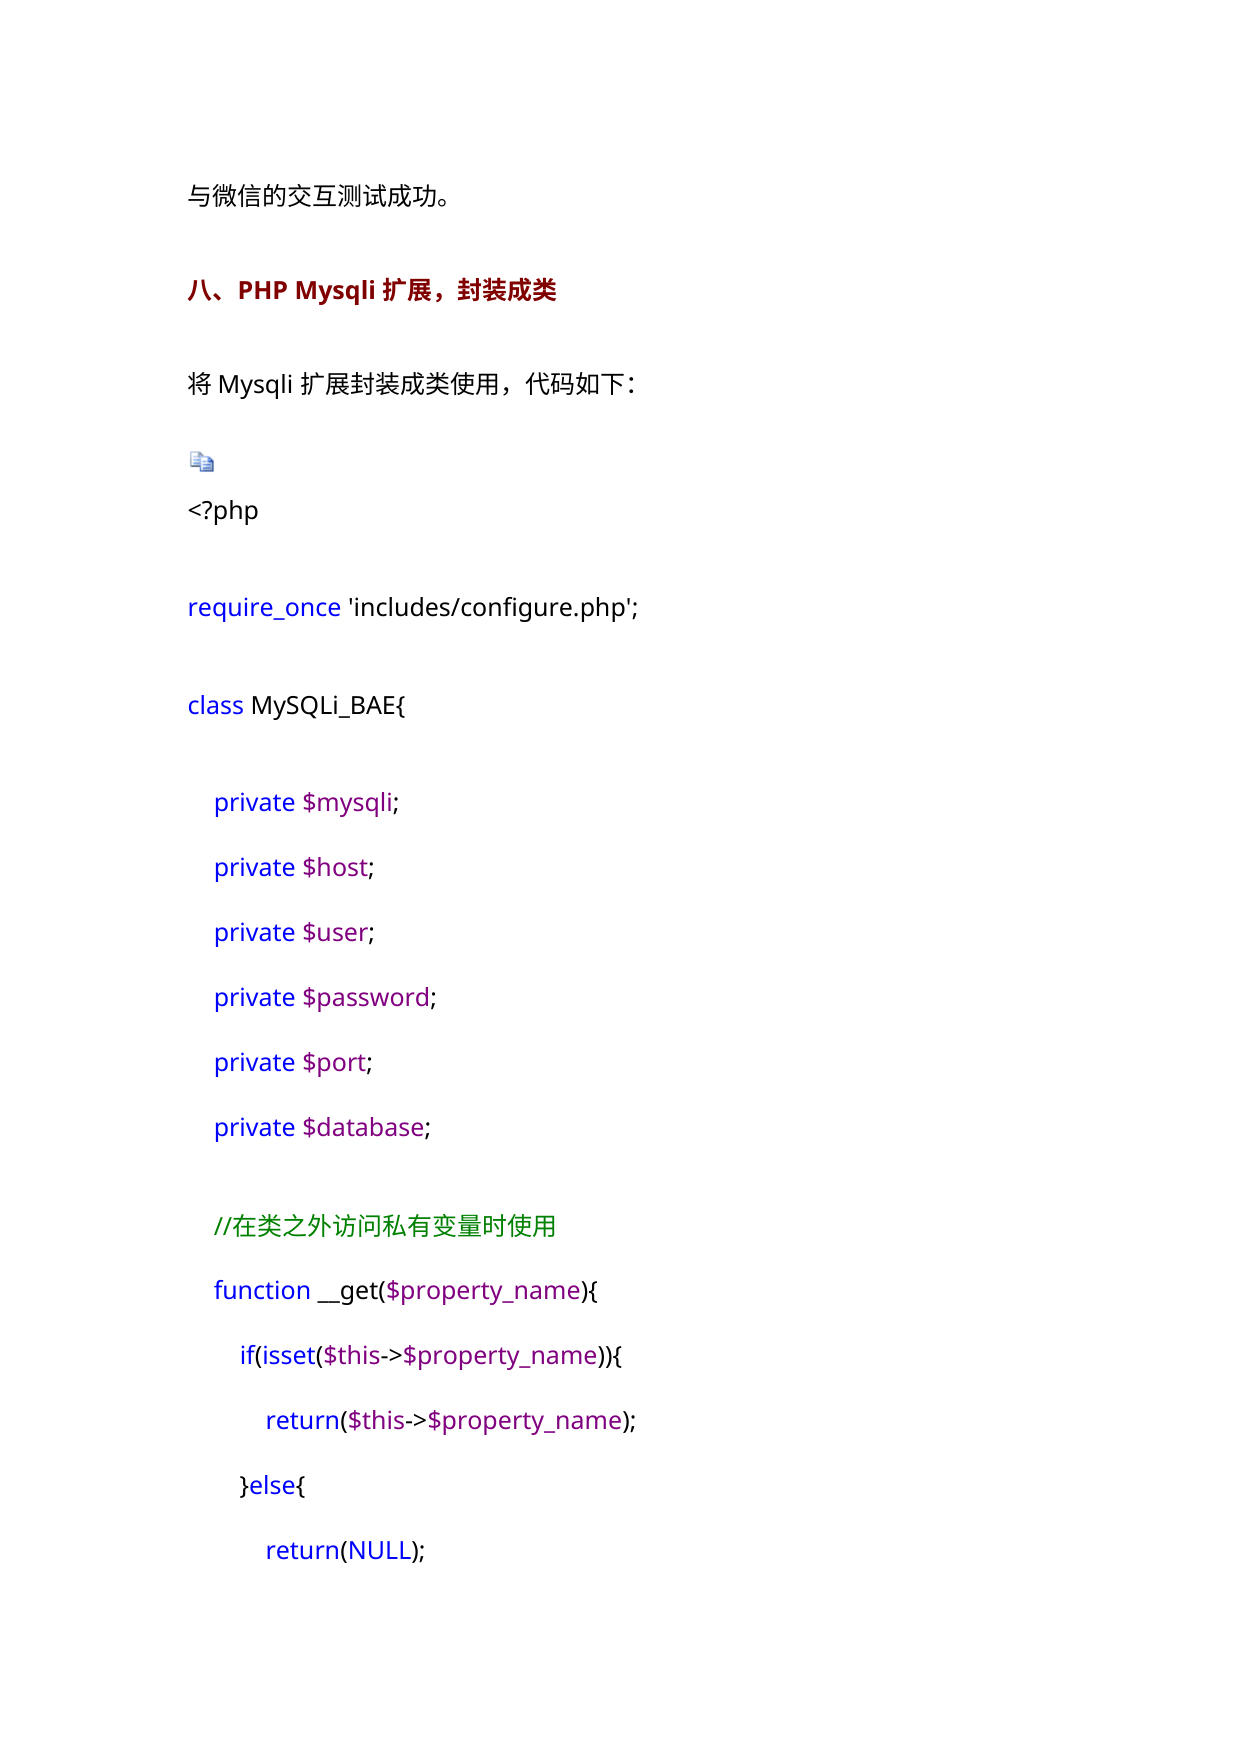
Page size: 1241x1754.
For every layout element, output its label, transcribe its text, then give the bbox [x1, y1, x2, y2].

text 将Mysqli 扩展封装成类使用，代码如下： [187, 350, 1053, 415]
text function __get($property_name){ [187, 1257, 1053, 1322]
text 八、PHP Mysqli 扩展，封装成类 [187, 256, 1053, 321]
text private $user; [187, 899, 1053, 964]
text }else{ [187, 1452, 1053, 1517]
text return($this->$property_name); [187, 1387, 1053, 1452]
text class MySQLi_BAE{ [187, 672, 1053, 737]
text require_once 'includes/configure.php'; [187, 574, 1053, 639]
text private $mysqli; [187, 769, 1053, 834]
text private $database; [187, 1094, 1053, 1159]
text <?php [187, 477, 1053, 542]
text 与微信的交互测试成功。 [187, 162, 1053, 227]
text private $host; [187, 834, 1053, 899]
text if(isset($this->$property_name)){ [187, 1322, 1053, 1387]
text return(NULL); [187, 1517, 1053, 1582]
text private $port; [187, 1029, 1053, 1094]
text //在类之外访问私有变量时使用 [187, 1192, 1053, 1257]
text private $password; [187, 964, 1053, 1029]
picture [187, 445, 219, 477]
